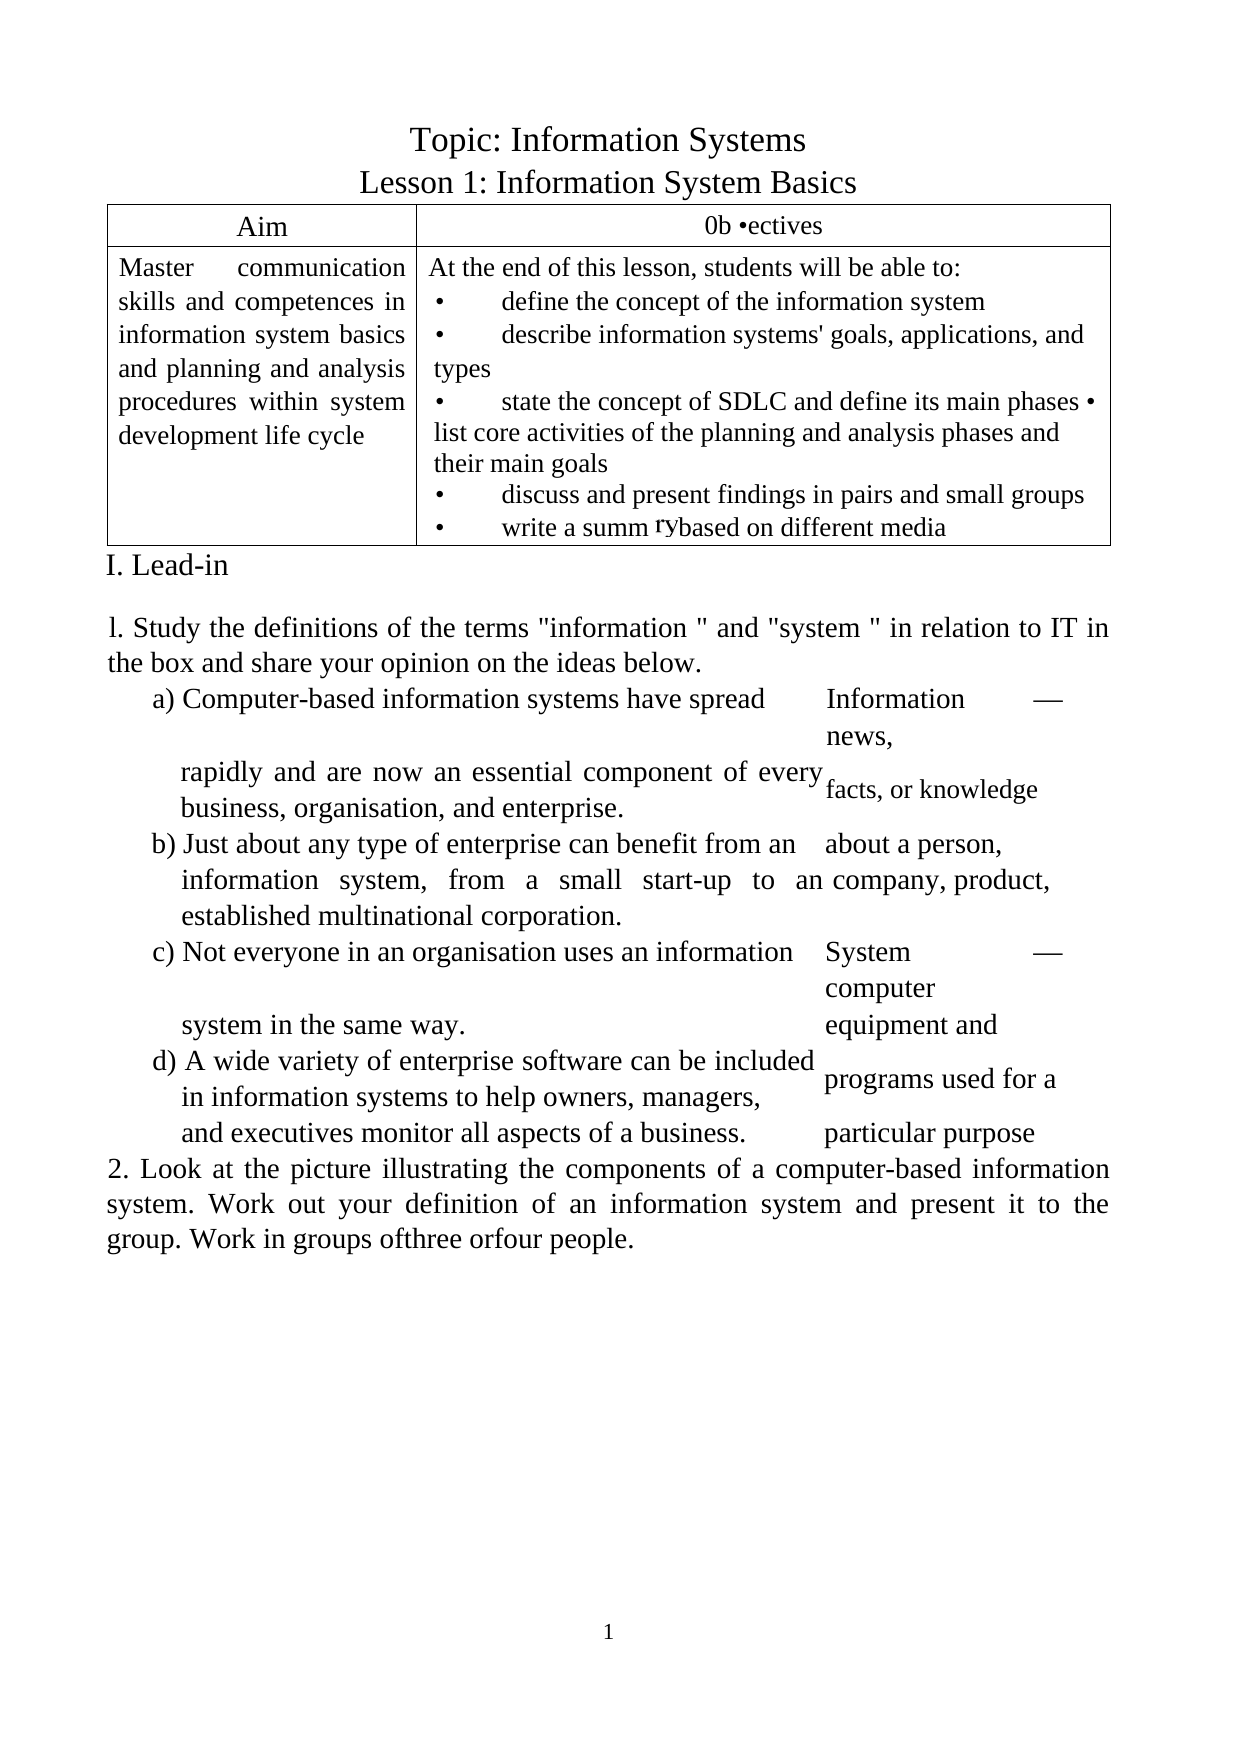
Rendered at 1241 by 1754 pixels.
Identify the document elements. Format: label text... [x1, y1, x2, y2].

text Topic: Information Systems [103, 118, 1113, 159]
text l. Study the definitions of the terms "information " and "system " in relation to IT in the box and share your opinion on the ideas below. [107, 610, 1111, 679]
table_cell d) A wide variety of enterprise software can be included in information systems to help owners, managers, [151, 1043, 824, 1115]
table_cell particular purpose [824, 1115, 1062, 1151]
table_cell system in the same way. [151, 1007, 824, 1043]
table_header 0b •ectives [417, 205, 1110, 246]
table_header a) Computer-based information systems have spread [151, 681, 824, 754]
subtitle Lesson 1: Information System Basics [105, 162, 1111, 201]
table_cell equipment and [824, 1007, 1062, 1043]
table_cell company, product, [824, 862, 1062, 934]
subtitle I. Lead-in [105, 546, 1113, 582]
text 2. Look at the picture illustrating the components of a computer-based information system. Work out your definition of an information system and present it to the group. Work in groups ofthree orfour people. [106, 1151, 1111, 1254]
table_header Information — news, [824, 681, 1062, 754]
table_cell and executives monitor all aspects of a business. [151, 1115, 824, 1151]
table_cell about a person, [824, 826, 1062, 862]
picture [655, 519, 678, 537]
table_cell At the end of this lesson, students will be able to: define the concept of the information system describe information systems' goals, applications, and types state the concept of SDLC and define its main phases • list core activities of the planning and analysis phases and their main goals discuss and present findings in pairs and small groups write a summ based on different media [417, 247, 1110, 545]
table_cell rapidly and are now an essential component of every business, organisation, and enterprise. [151, 754, 824, 826]
table_cell information system, from a small start-up to an established multinational corporation. [151, 862, 824, 934]
table_cell facts, or knowledge [824, 754, 1062, 826]
table_cell programs used for a [824, 1043, 1062, 1115]
table_cell Master communication skills and competences in information system basics and planning and analysis procedures within system development life cycle [108, 247, 416, 545]
table_cell c) Not everyone in an organisation uses an information [151, 935, 824, 1007]
table_cell System — computer [824, 935, 1062, 1007]
table_header Aim [108, 205, 416, 246]
table_cell b) Just about any type of enterprise can benefit from an [151, 826, 824, 862]
